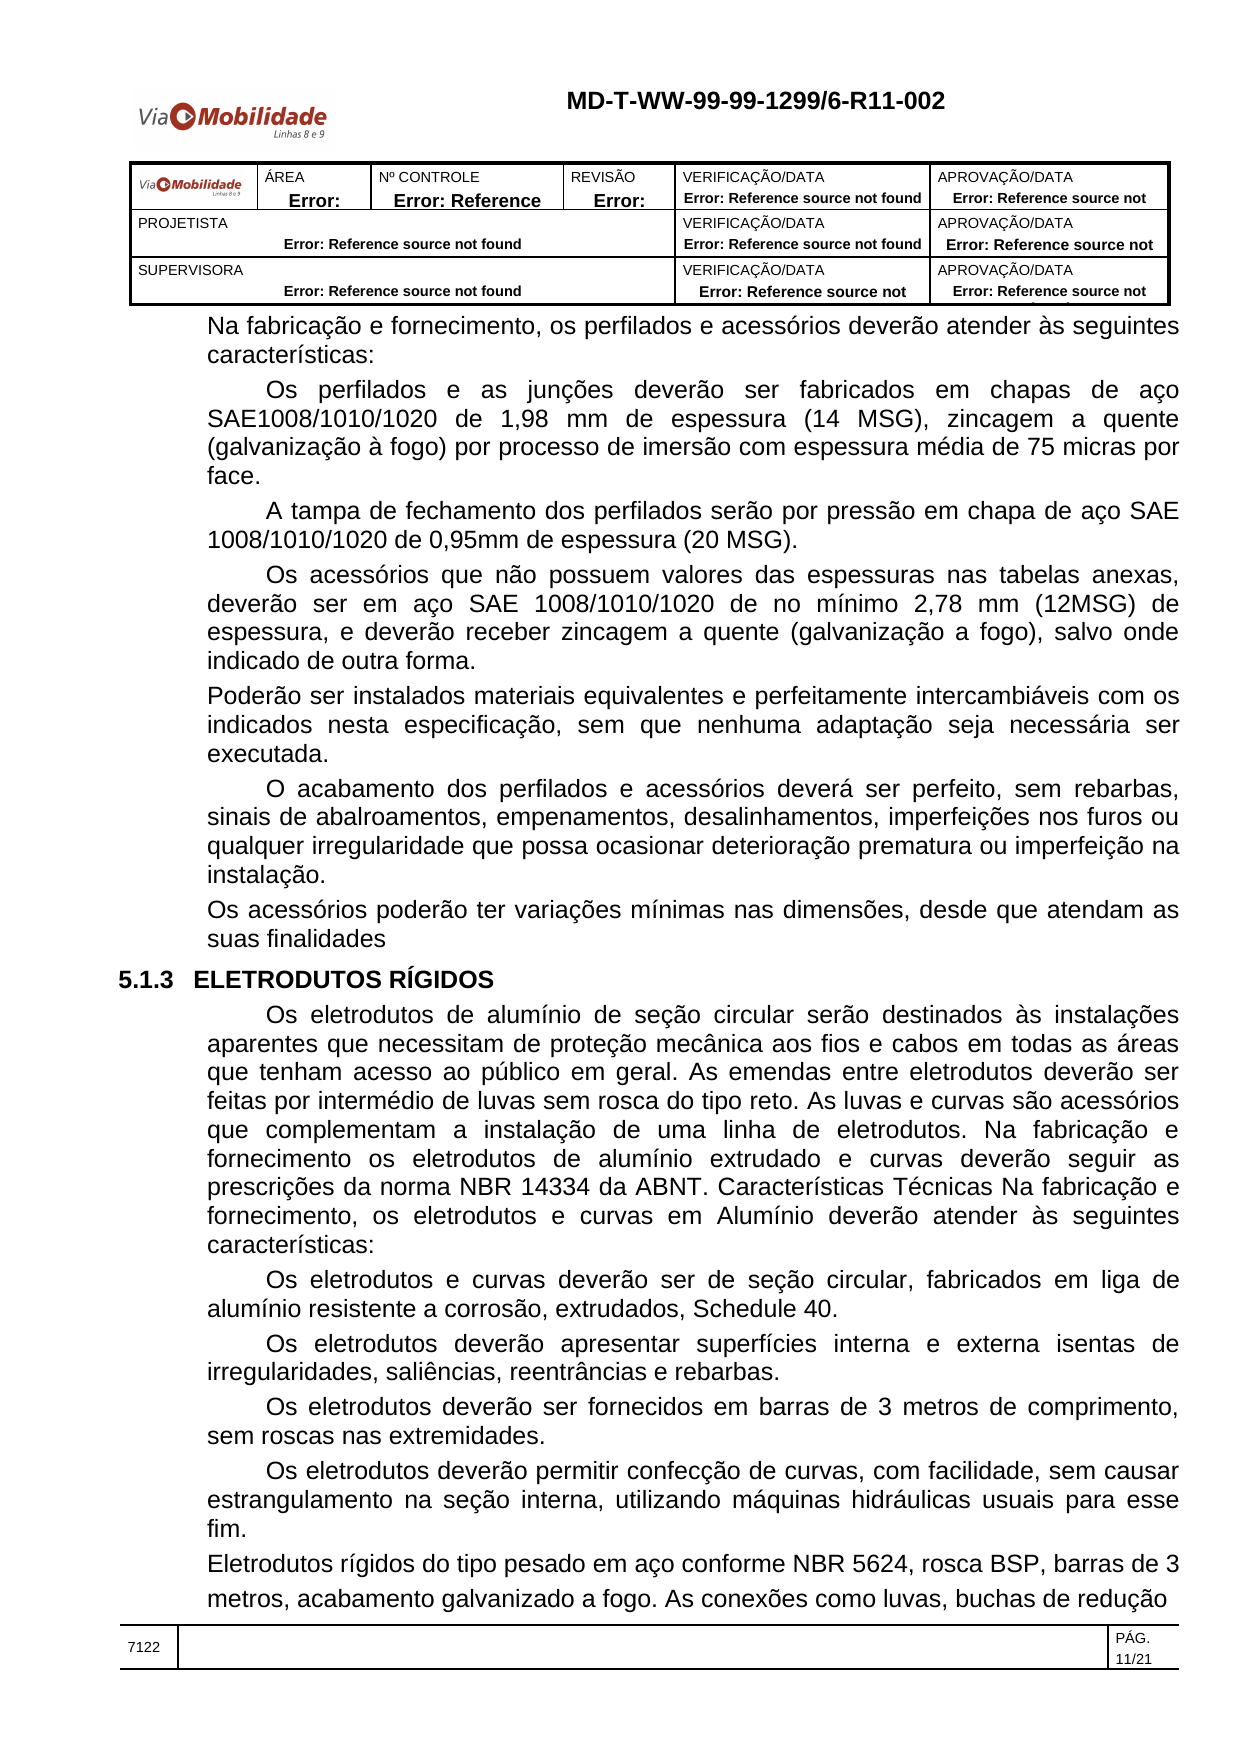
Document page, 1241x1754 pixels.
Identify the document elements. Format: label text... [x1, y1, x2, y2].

text Os acessórios que não possuem valores das espessuras nas tabelas anexas, deverão ser em aço SAE 1008/1010/1020 de no mínimo 2,78 mm (12MSG) de espessura, e deverão receber zincagem a quente (galvanização a fogo), salvo onde indicado de outra forma. [207, 560, 1181, 675]
text Os eletrodutos deverão apresentar superfícies interna e externa isentas de irregularidades, saliências, reentrâncias e rebarbas. [207, 1329, 1181, 1386]
picture [137, 168, 246, 202]
subtitle ELETRODUTOS RÍGIDOS [118, 965, 1181, 994]
text Os perfilados e as junções deverão ser fabricados em chapas de aço SAE1008/1010/1020 de 1,98 mm de espessura (14 MSG), zincagem a quente (galvanização à fogo) por processo de imersão com espessura média de 75 micras por face. [207, 375, 1181, 490]
text Os eletrodutos deverão permitir confecção de curvas, com facilidade, sem causar estrangulamento na seção interna, utilizando máquinas hidráulicas usuais para esse fim. [207, 1456, 1181, 1542]
text A tampa de fechamento dos perfilados serão por pressão em chapa de aço SAE 1008/1010/1020 de 0,95mm de espessura (20 MSG). [207, 496, 1181, 554]
text Eletrodutos rígidos do tipo pesado em aço conforme NBR 5624, rosca BSP, barras de 3 [207, 1549, 1181, 1577]
text Na fabricação e fornecimento, os perfilados e acessórios deverão atender às seguintes características: [207, 311, 1181, 369]
text Os eletrodutos deverão ser fornecidos em barras de 3 metros de comprimento, sem roscas nas extremidades. [207, 1392, 1181, 1450]
text Os acessórios poderão ter variações mínimas nas dimensões, desde que atendam as suas finalidades [207, 895, 1181, 952]
text O acabamento dos perfilados e acessórios deverá ser perfeito, sem rebarbas, sinais de abalroamentos, empenamentos, desalinhamentos, imperfeições nos furos ou qualquer irregularidade que possa ocasionar deterioração prematura ou imperfeição na instalação. [207, 774, 1181, 889]
picture [134, 86, 337, 150]
text Os eletrodutos de alumínio de seção circular serão destinados às instalações aparentes que necessitam de proteção mecânica aos fios e cabos em todas as áreas que tenham acesso ao público em geral. As emendas entre eletrodutos deverão ser feitas por intermédio de luvas sem rosca do tipo reto. As luvas e curvas são acessórios que complementam a instalação de uma linha de eletrodutos. Na fabricação e fornecimento os eletrodutos de alumínio extrudado e curvas deverão seguir as prescrições da norma NBR 14334 da ABNT. Características Técnicas Na fabricação e fornecimento, os eletrodutos e curvas em Alumínio deverão atender às seguintes características: [207, 1000, 1181, 1259]
text Os eletrodutos e curvas deverão ser de seção circular, fabricados em liga de alumínio resistente a corrosão, extrudados, Schedule 40. [207, 1265, 1181, 1322]
text metros, acabamento galvanizado a fogo. As conexões como luvas, buchas de redução [207, 1584, 1181, 1612]
text Poderão ser instalados materiais equivalentes e perfeitamente intercambiáveis com os indicados nesta especificação, sem que nenhuma adaptação seja necessária ser executada. [207, 681, 1181, 767]
